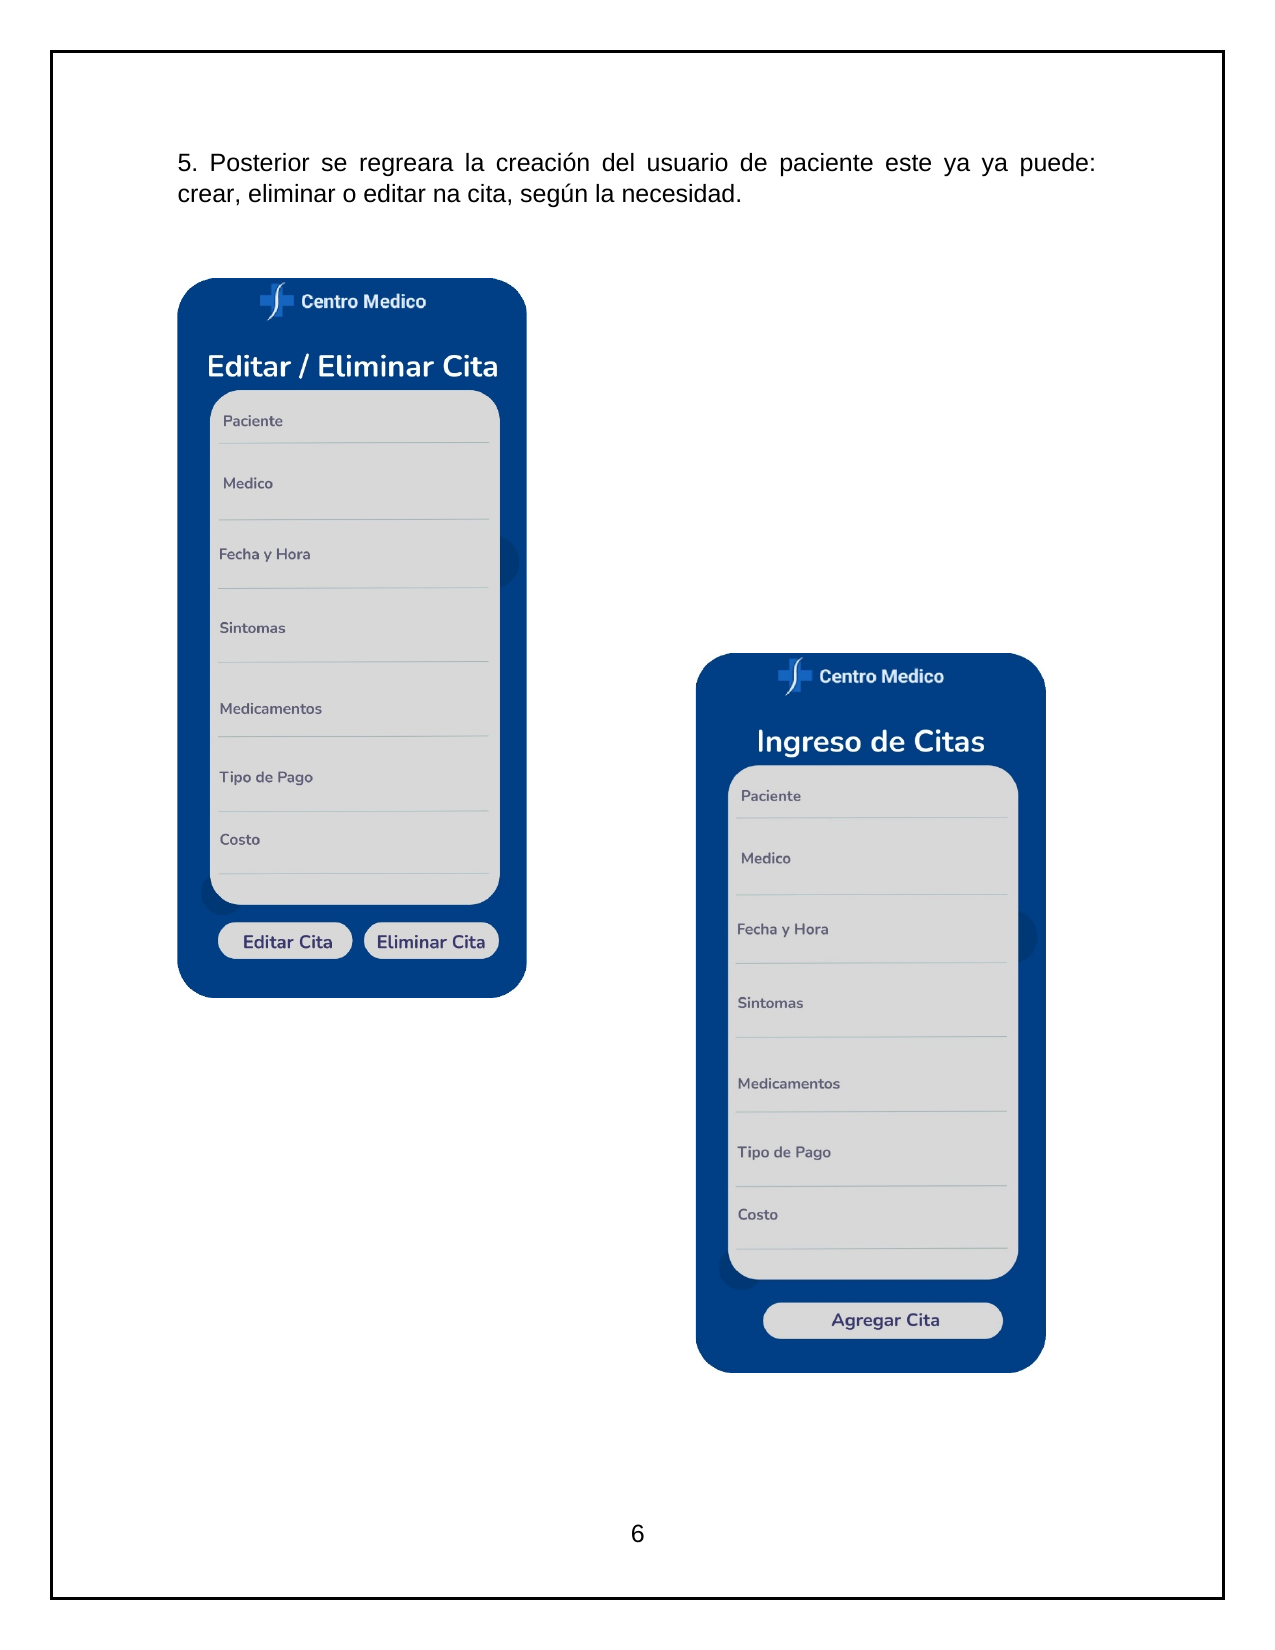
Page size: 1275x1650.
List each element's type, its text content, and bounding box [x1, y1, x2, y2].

text 5. Posterior se regreara la creación del usuario de paciente este ya ya puede: crear, eliminar o editar na cita, según la necesidad. [177, 148, 1098, 207]
picture [695, 653, 1047, 1373]
picture [177, 278, 527, 998]
